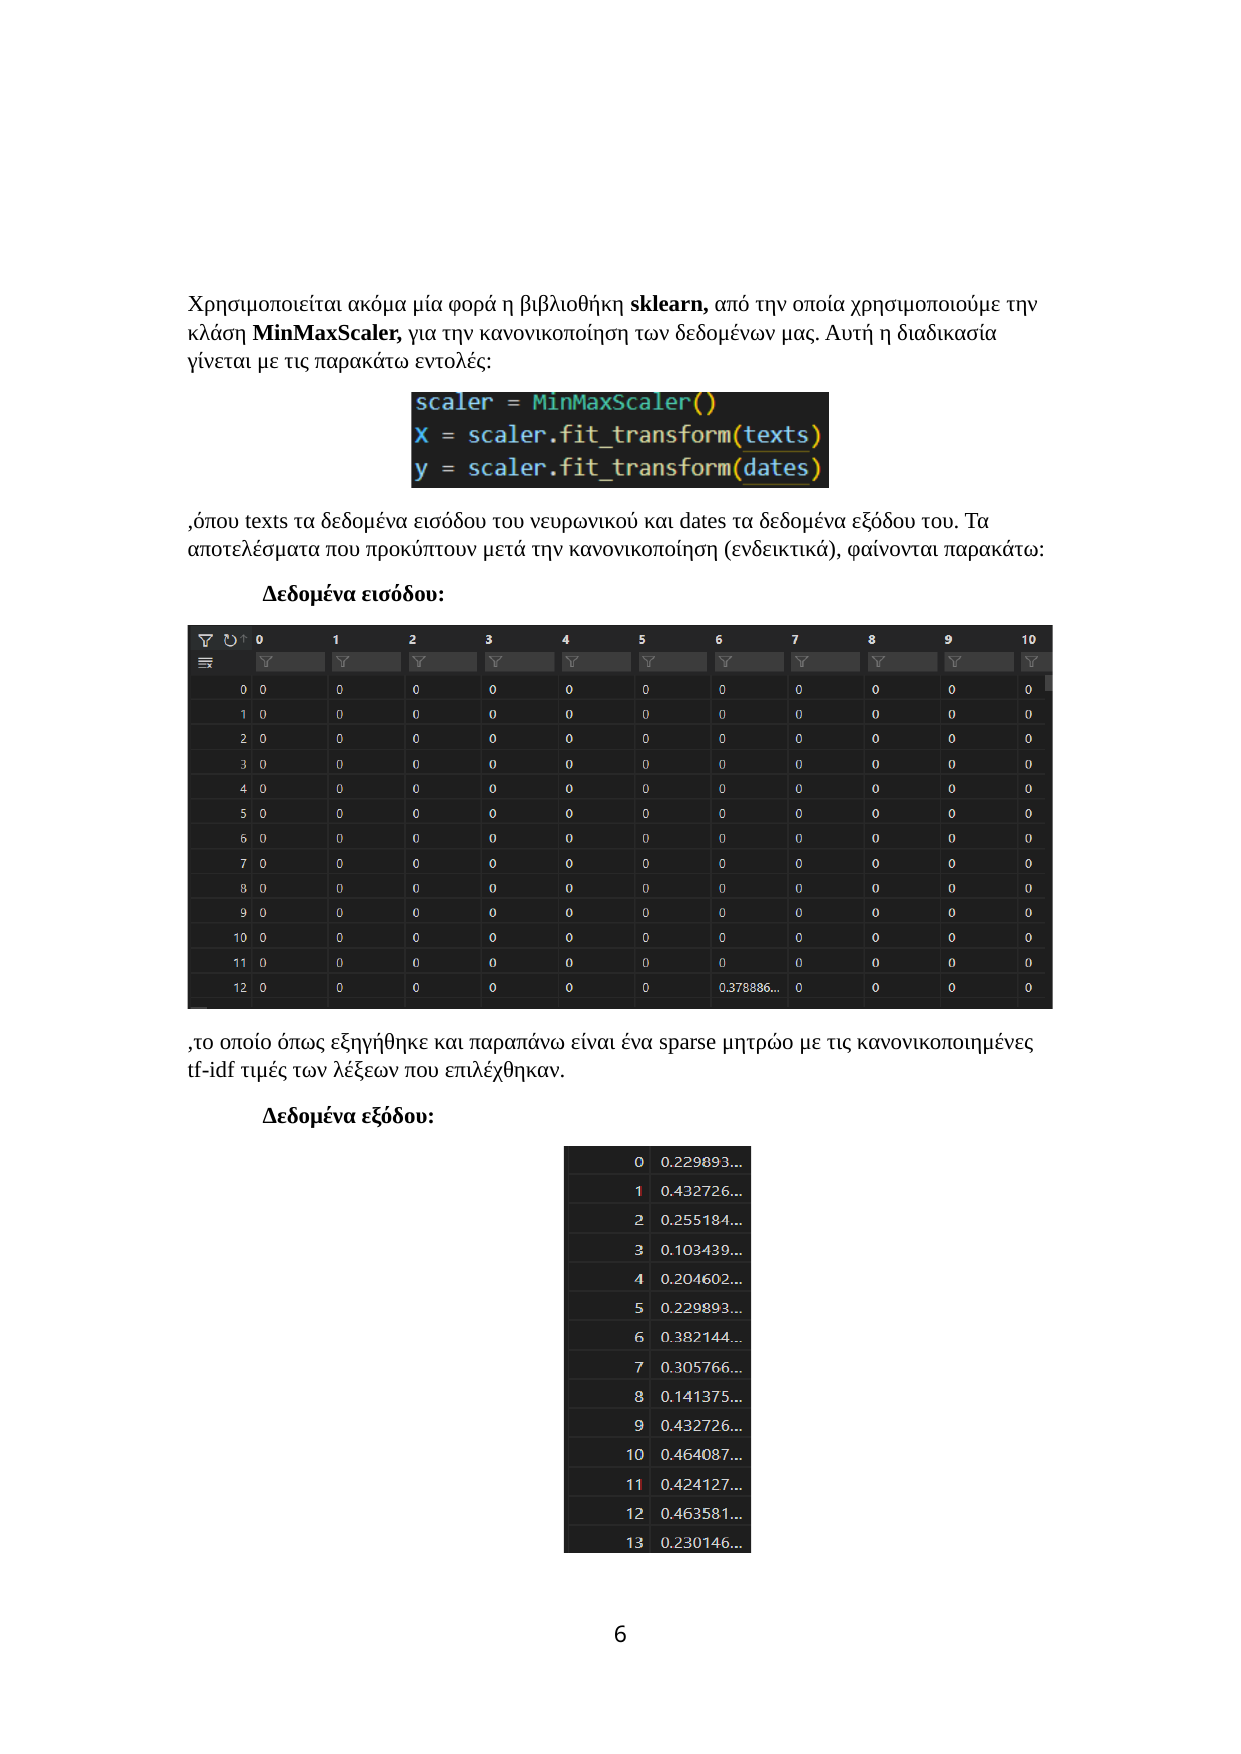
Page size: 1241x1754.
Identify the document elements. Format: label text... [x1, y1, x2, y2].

text Δεδομένα εισόδου: [187, 580, 1053, 607]
picture [187, 625, 1053, 1009]
text ,το οποίο όπως εξηγήθηκε και παραπάνω είναι ένα sparse μητρώο με τις κανονικοποιημένες tf-idf τιμές των λέξεων που επιλέχθηκαν. [187, 1028, 1053, 1083]
text Χρησιμοποιείται ακόμα μία φορά η βιβλιοθήκη sklearn, από την οποία χρησιμοποιούμε την κλάση MinMaxScaler, για την κανονικοποίηση των δεδομένων μας. Αυτή η διαδικασία γίνεται με τις παρακάτω εντολές: [187, 290, 1053, 373]
picture [411, 392, 829, 488]
text Δεδομένα εξόδου: [187, 1102, 1053, 1128]
picture [563, 1146, 752, 1553]
text ,όπου texts τα δεδομένα εισόδου του νευρωνικού και dates τα δεδομένα εξόδου του. Τα αποτελέσματα που προκύπτουν μετά την κανονικοποίηση (ενδεικτικά), φαίνονται παρακάτω: [187, 507, 1053, 562]
